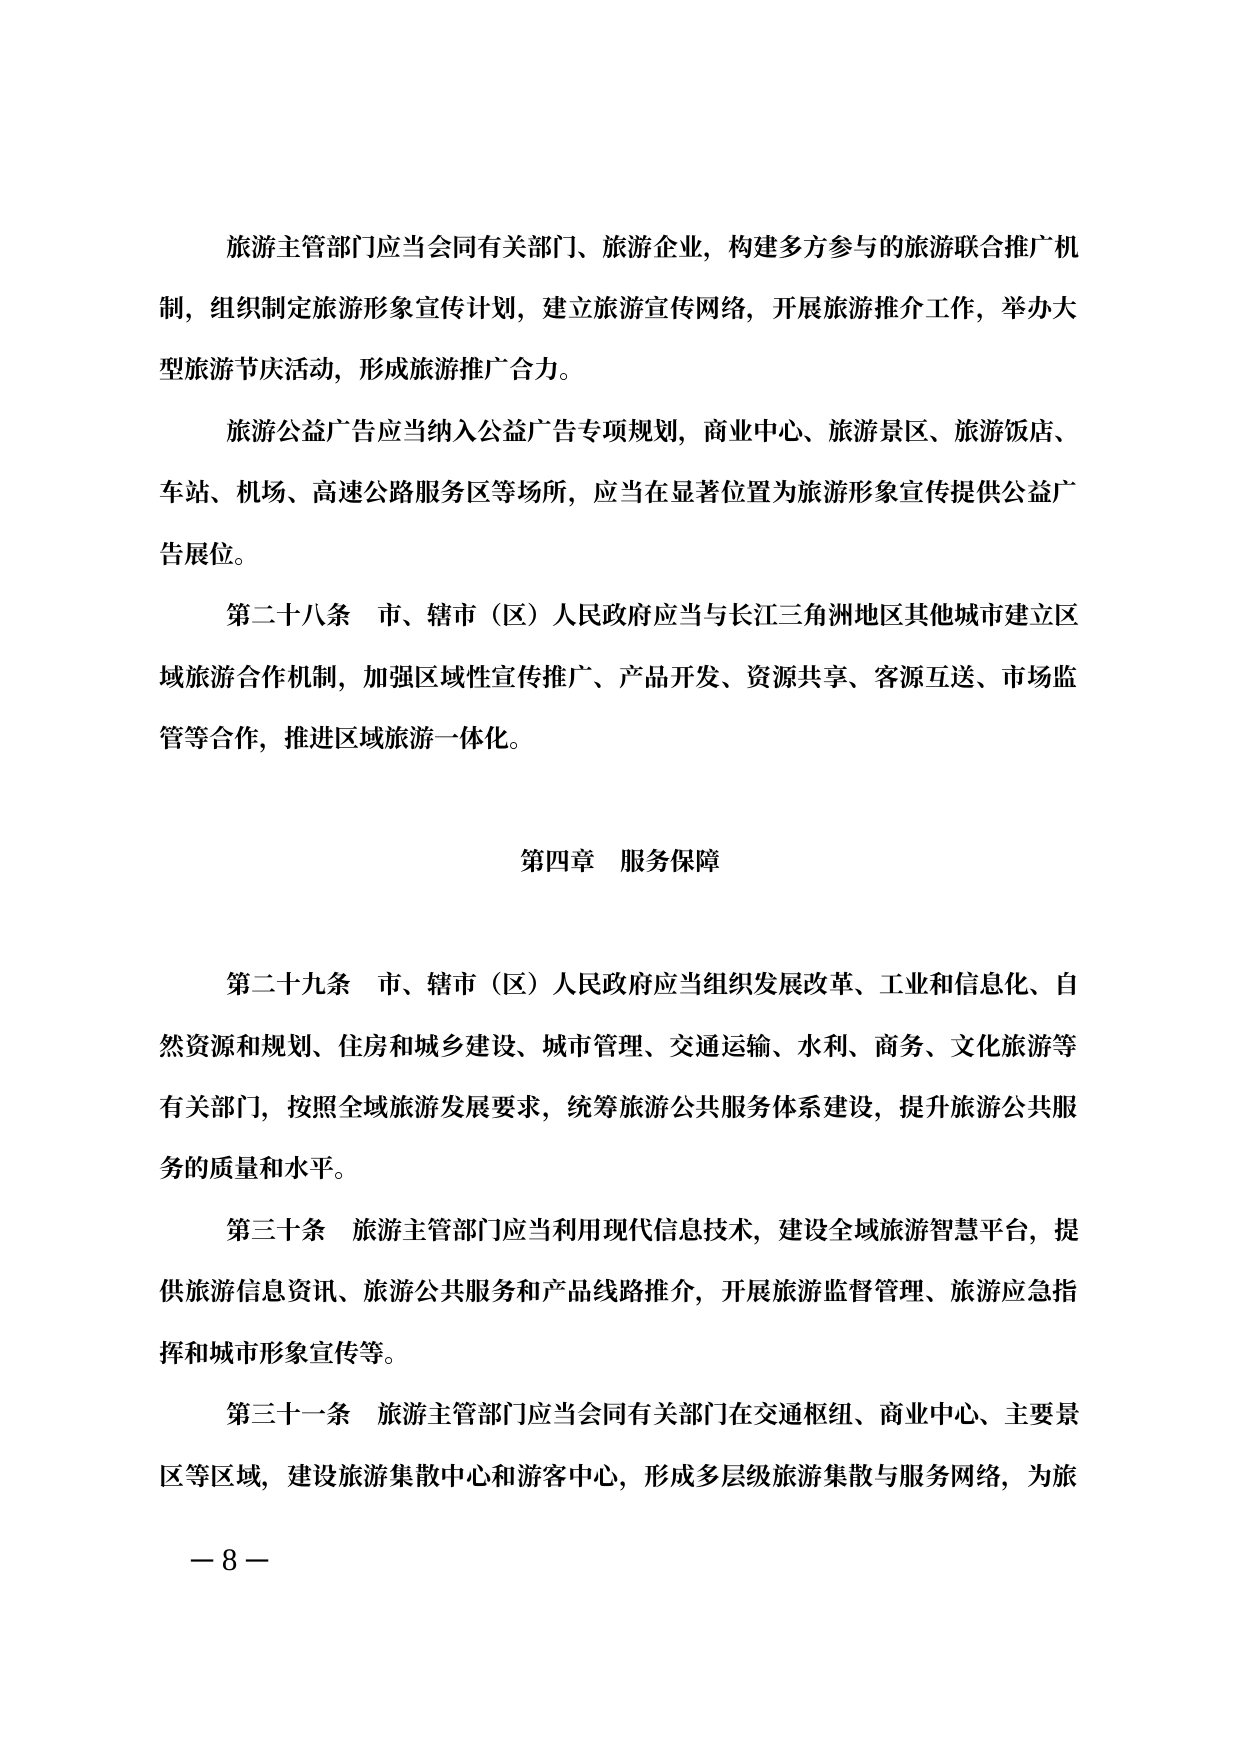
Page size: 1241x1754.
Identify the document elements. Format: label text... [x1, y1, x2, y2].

text 旅游公益广告应当纳入公益广告专项规划，商业中心、旅游景区、旅游饭店、车站、机场、高速公路服务区等场所，应当在显著位置为旅游形象宣传提供公益广告展位。 [159, 391, 1081, 576]
text 第二十九条 市、辖市（区）人民政府应当组织发展改革、工业和信息化、自然资源和规划、住房和城乡建设、城市管理、交通运输、水利、商务、文化旅游等有关部门，按照全域旅游发展要求，统筹旅游公共服务体系建设，提升旅游公共服务的质量和水平。 [159, 944, 1081, 1190]
text 第四章 服务保障 [159, 821, 1081, 883]
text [159, 1374, 1081, 1497]
text 第二十八条 市、辖市（区）人民政府应当与长江三角洲地区其他城市建立区域旅游合作机制，加强区域性宣传推广、产品开发、资源共享、客源互送、市场监管等合作，推进区域旅游一体化。 [159, 576, 1081, 760]
text 第三十条 旅游主管部门应当利用现代信息技术，建设全域旅游智慧平台，提供旅游信息资讯、旅游公共服务和产品线路推介，开展旅游监督管理、旅游应急指挥和城市形象宣传等。 [159, 1190, 1081, 1374]
text 旅游主管部门应当会同有关部门、旅游企业，构建多方参与的旅游联合推广机制，组织制定旅游形象宣传计划，建立旅游宣传网络，开展旅游推介工作，举办大型旅游节庆活动，形成旅游推广合力。 [159, 207, 1081, 391]
